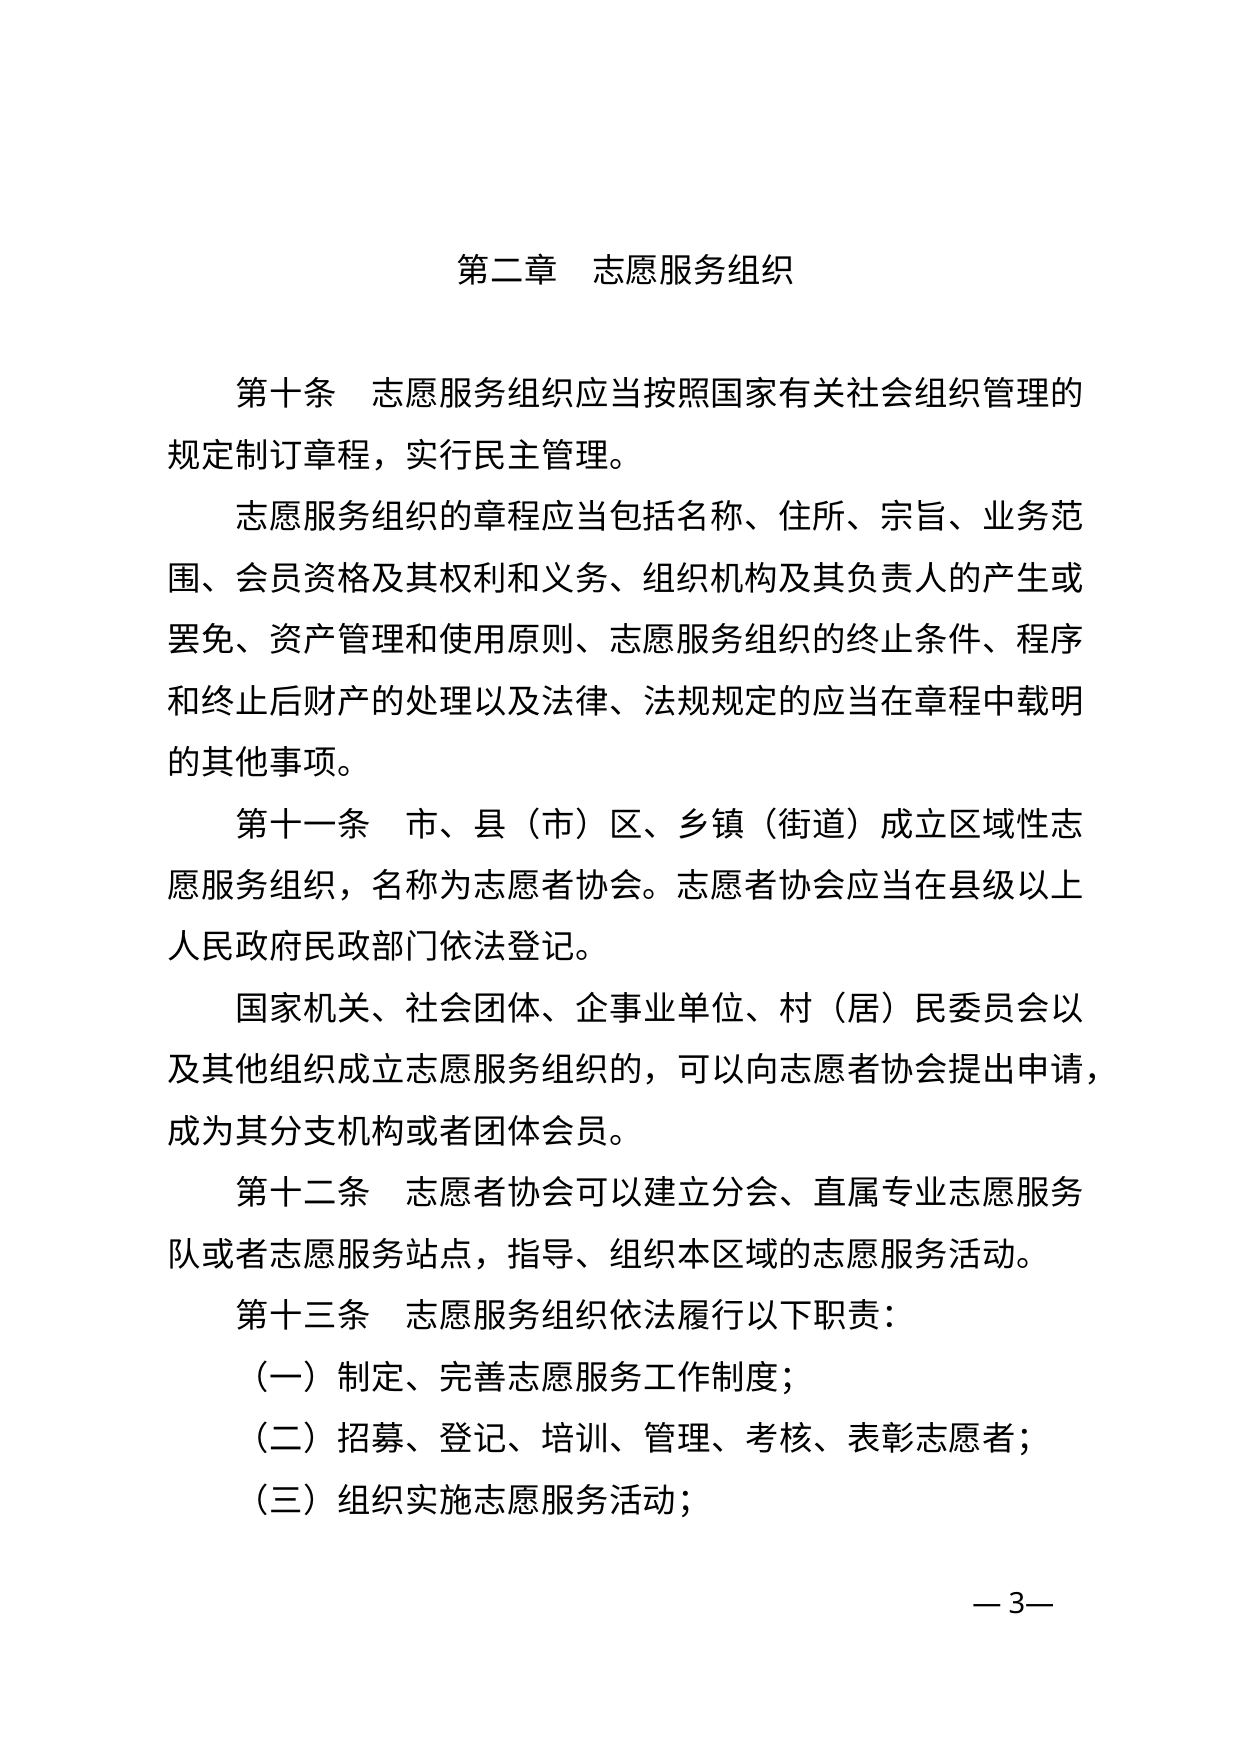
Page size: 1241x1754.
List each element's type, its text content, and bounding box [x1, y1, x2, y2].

text 第十三条 志愿服务组织依法履行以下职责： [168, 1282, 1084, 1344]
text 第二章 志愿服务组织 [168, 238, 1084, 299]
text 第十一条 市、县（市）区、乡镇（街道）成立区域性志愿服务组织，名称为志愿者协会。志愿者协会应当在县级以上人民政府民政部门依法登记。 [168, 791, 1084, 975]
text 第十条 志愿服务组织应当按照国家有关社会组织管理的规定制订章程，实行民主管理。 [168, 361, 1084, 483]
text （三）组织实施志愿服务活动； [168, 1467, 1084, 1528]
text 国家机关、社会团体、企事业单位、村（居）民委员会以及其他组织成立志愿服务组织的，可以向志愿者协会提出申请，成为其分支机构或者团体会员。 [168, 975, 1084, 1159]
text （一）制定、完善志愿服务工作制度； [168, 1344, 1084, 1405]
text 第十二条 志愿者协会可以建立分会、直属专业志愿服务队或者志愿服务站点，指导、组织本区域的志愿服务活动。 [168, 1159, 1084, 1282]
text 志愿服务组织的章程应当包括名称、住所、宗旨、业务范围、会员资格及其权利和义务、组织机构及其负责人的产生或罢免、资产管理和使用原则、志愿服务组织的终止条件、程序和终止后财产的处理以及法律、法规规定的应当在章程中载明的其他事项。 [168, 483, 1084, 791]
text （二）招募、登记、培训、管理、考核、表彰志愿者； [168, 1405, 1084, 1467]
